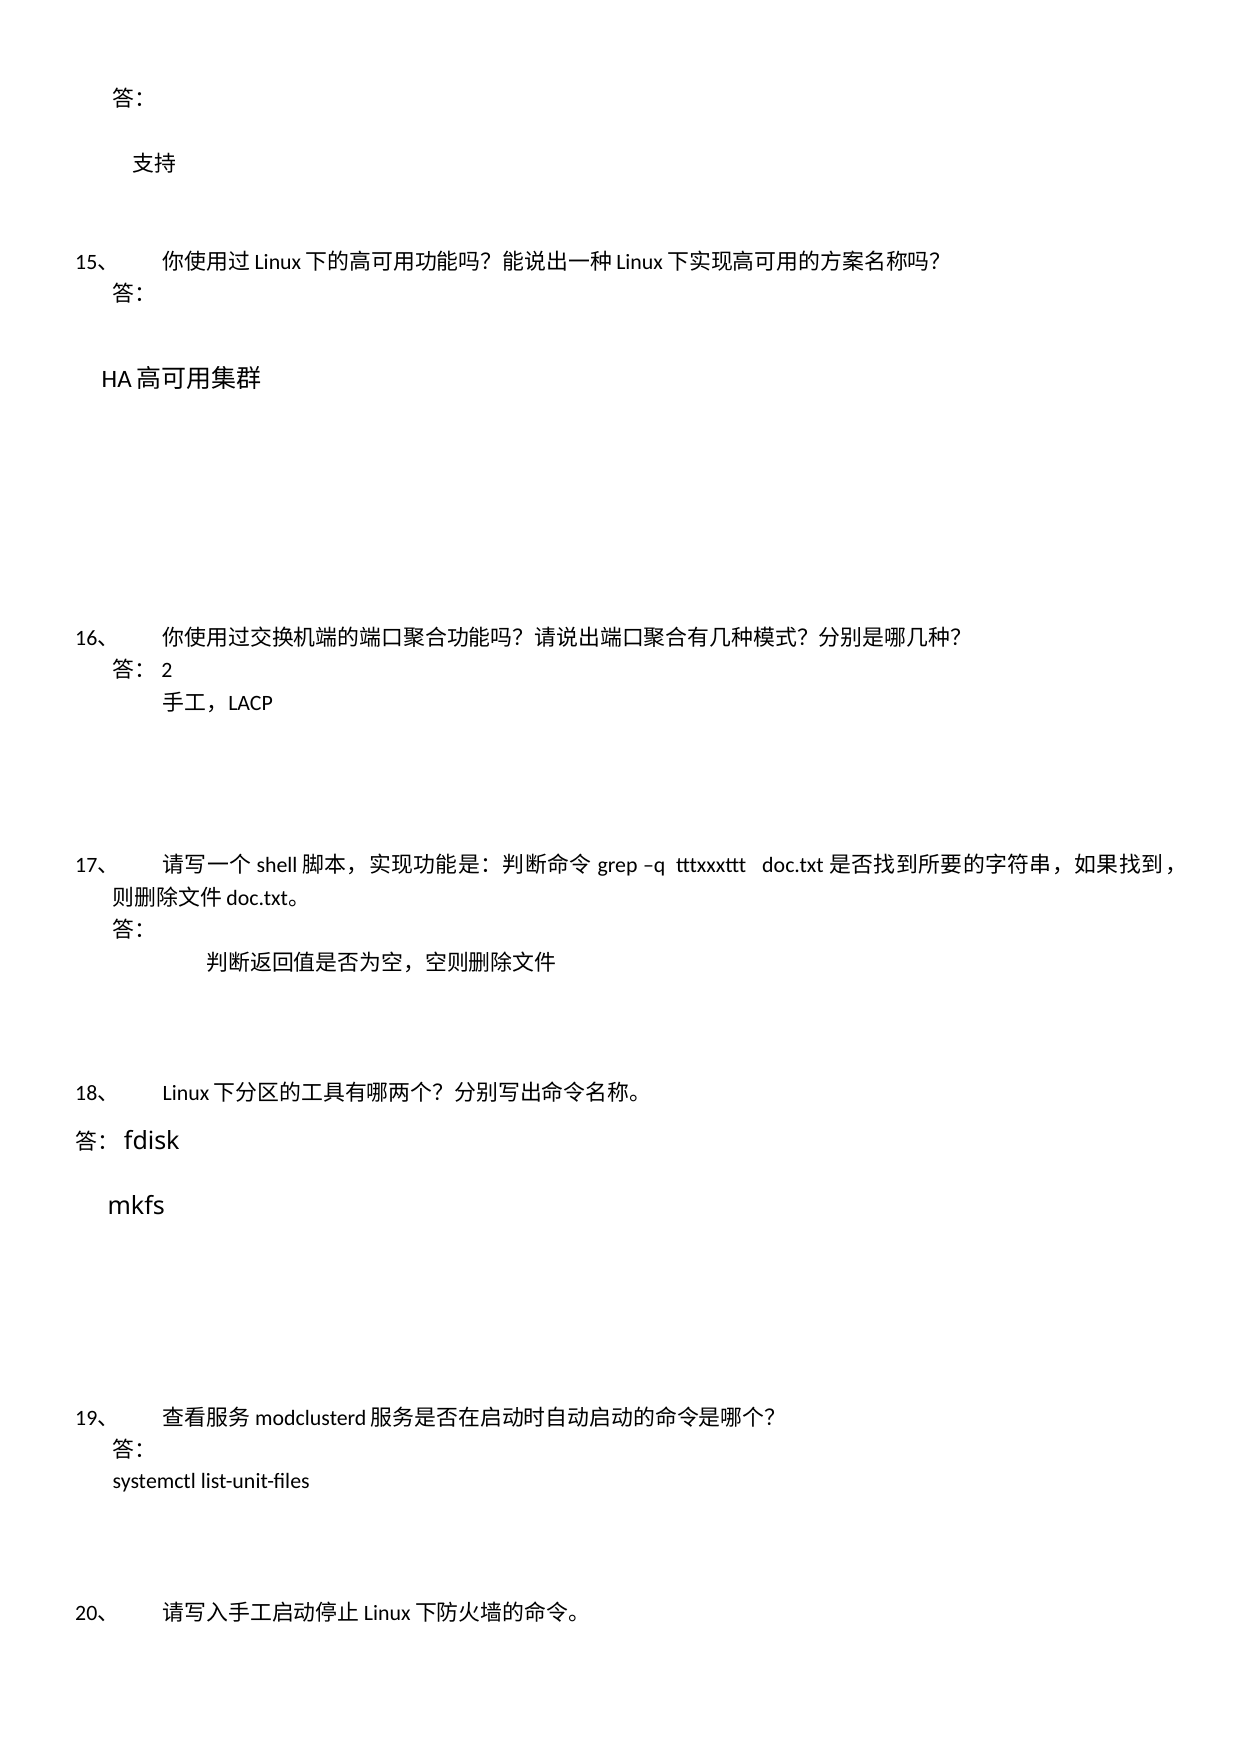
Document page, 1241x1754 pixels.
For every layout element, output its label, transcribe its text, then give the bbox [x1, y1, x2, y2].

text 答： [112, 81, 1165, 113]
text mkfs [75, 1172, 1165, 1237]
text 答： [112, 912, 1165, 944]
text 答： [112, 276, 1165, 308]
subtitle HA高可用集群 [75, 344, 1165, 409]
list Linux下分区的工具有哪两个？分别写出命令名称。 [75, 1074, 1165, 1107]
text 答： [112, 1432, 1165, 1464]
text systemctl list-unit-files [112, 1464, 1165, 1497]
text 手工，LACP [112, 684, 1165, 717]
text 答： 2 [112, 652, 1165, 684]
list 请写一个shell脚本，实现功能是：判断命令grep –q tttxxxttt doc.txt是否找到所要的字符串，如果找到，则删除文件doc.txt。 [75, 847, 1165, 912]
text 支持 [112, 146, 1165, 178]
text 判断返回值是否为空，空则删除文件 [112, 944, 1165, 977]
list 请写入手工启动停止Linux下防火墙的命令。 [75, 1594, 1165, 1627]
text 答： fdisk [75, 1107, 1165, 1172]
list 查看服务 modclusterd服务是否在启动时自动启动的命令是哪个？ [75, 1399, 1165, 1432]
list 你使用过交换机端的端口聚合功能吗？请说出端口聚合有几种模式？分别是哪几种？ [75, 619, 1165, 652]
list 你使用过Linux下的高可用功能吗？能说出一种Linux下实现高可用的方案名称吗？ [75, 243, 1165, 276]
